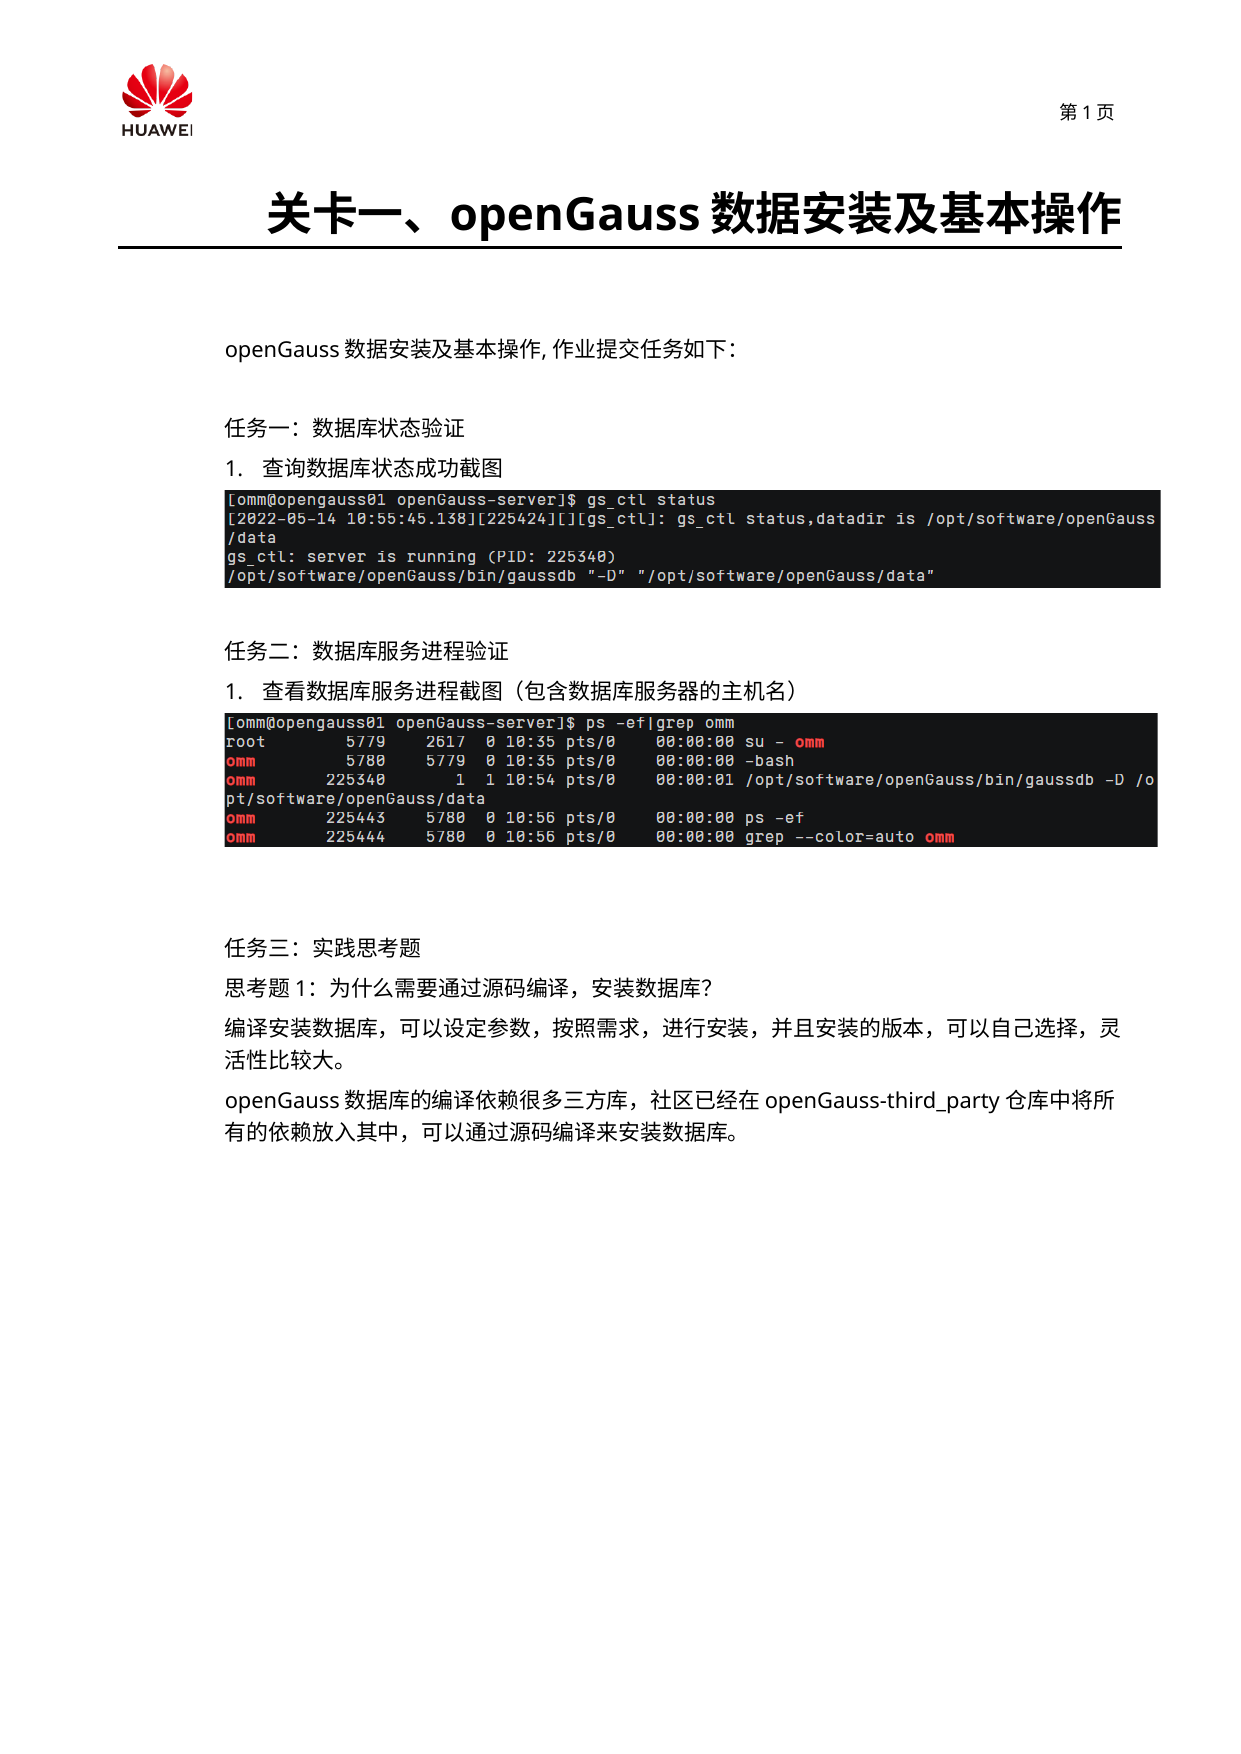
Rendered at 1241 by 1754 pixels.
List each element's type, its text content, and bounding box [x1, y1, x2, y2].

list 查看数据库服务进程截图（包含数据库服务器的主机名） [224, 674, 1122, 706]
list 查询数据库状态成功截图 [224, 451, 1122, 482]
text 思考题1：为什么需要通过源码编译，安装数据库？ [224, 971, 1122, 1003]
text 任务一：数据库状态验证 [224, 411, 1122, 442]
text 任务二：数据库服务进程验证 [224, 634, 1122, 665]
text 任务三：实践思考题 [224, 931, 1122, 963]
subtitle 关卡一、openGauss数据安装及基本操作 [118, 177, 1122, 246]
picture [122, 64, 193, 136]
picture [224, 713, 1158, 847]
picture [224, 490, 1161, 588]
text openGauss数据安装及基本操作, 作业提交任务如下： [224, 332, 1122, 364]
text 编译安装数据库，可以设定参数，按照需求，进行安装，并且安装的版本，可以自己选择，灵活性比较大。 [224, 1011, 1122, 1074]
text openGauss数据库的编译依赖很多三方库，社区已经在 openGauss-third_party 仓库中将所有的依赖放入其中，可以通过源码编译来安装数据库。 [224, 1083, 1122, 1146]
